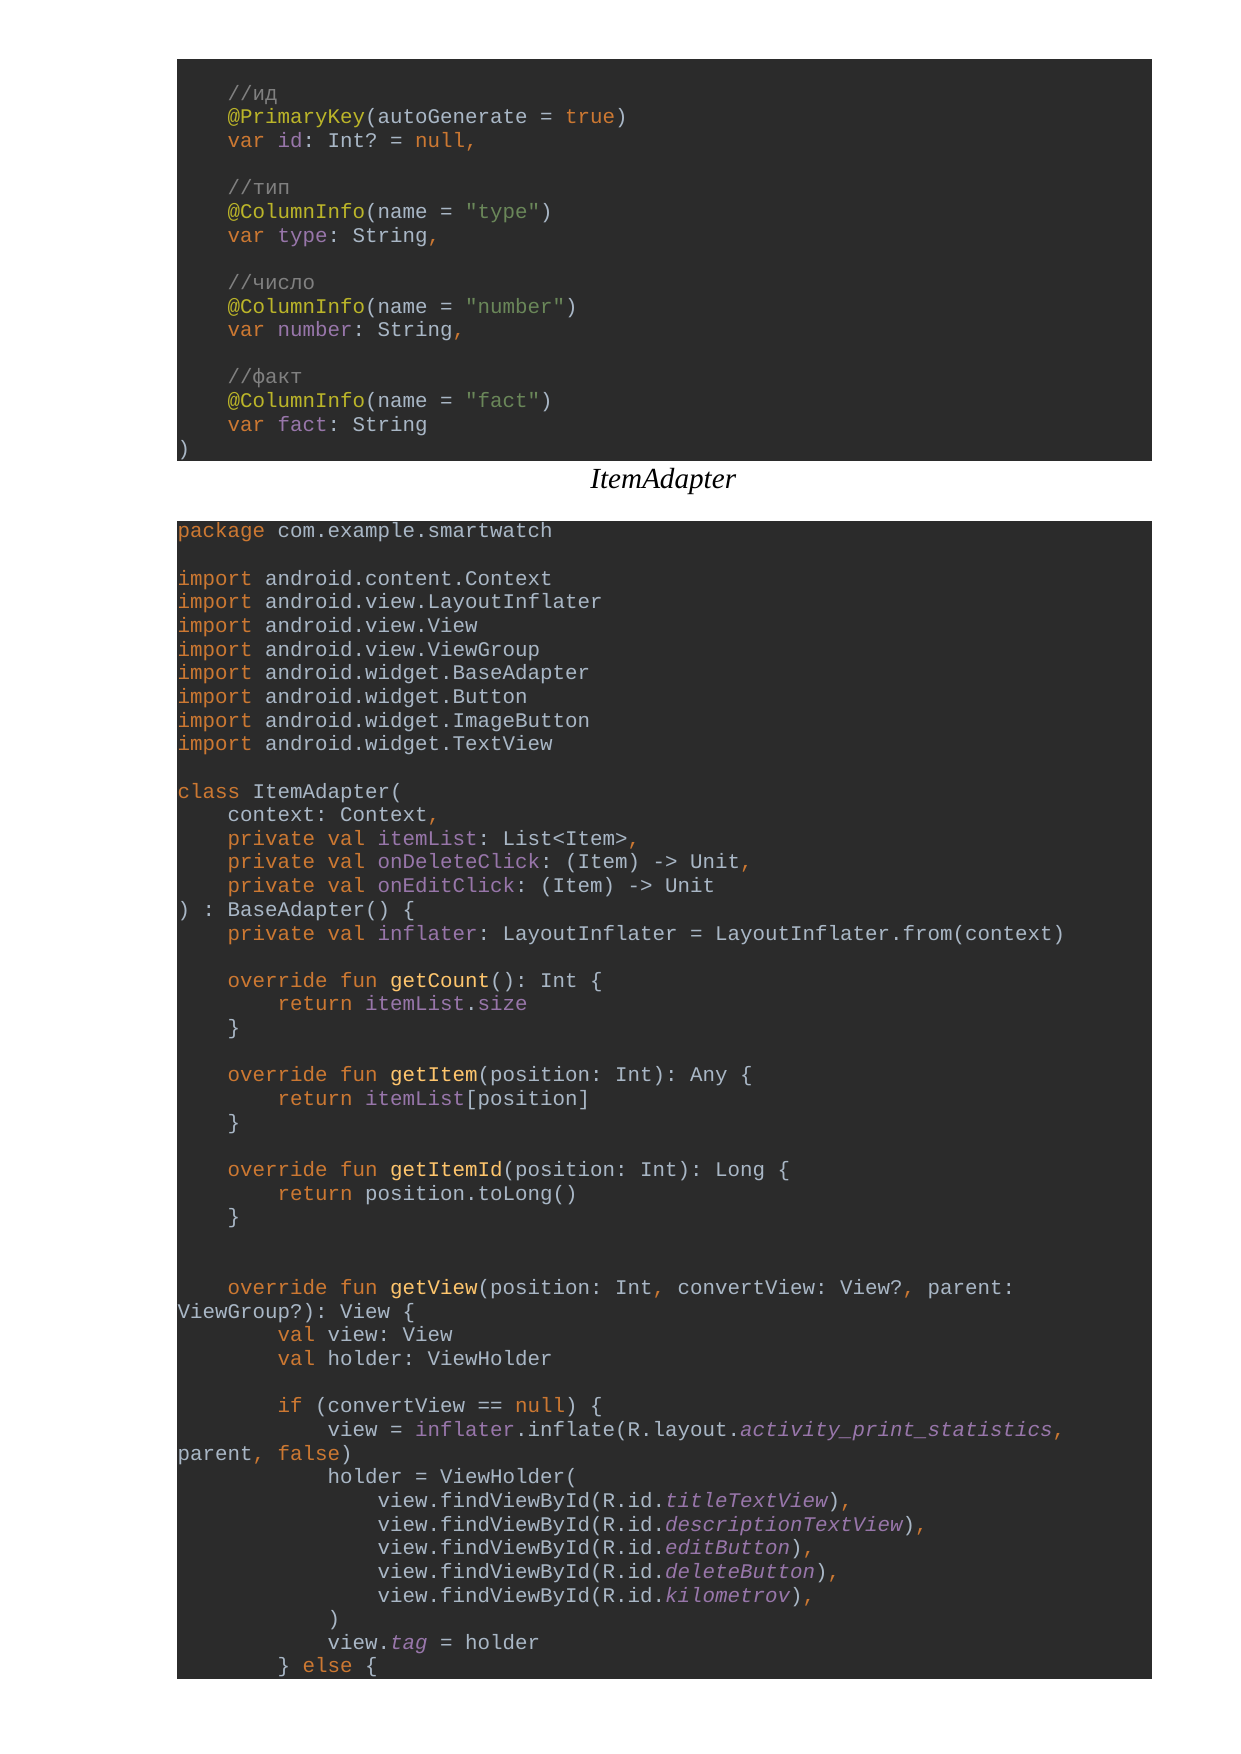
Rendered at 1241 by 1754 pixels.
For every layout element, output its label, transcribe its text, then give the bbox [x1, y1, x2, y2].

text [177, 521, 1152, 1679]
text ItemAdapter [177, 461, 1152, 495]
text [177, 59, 1152, 461]
